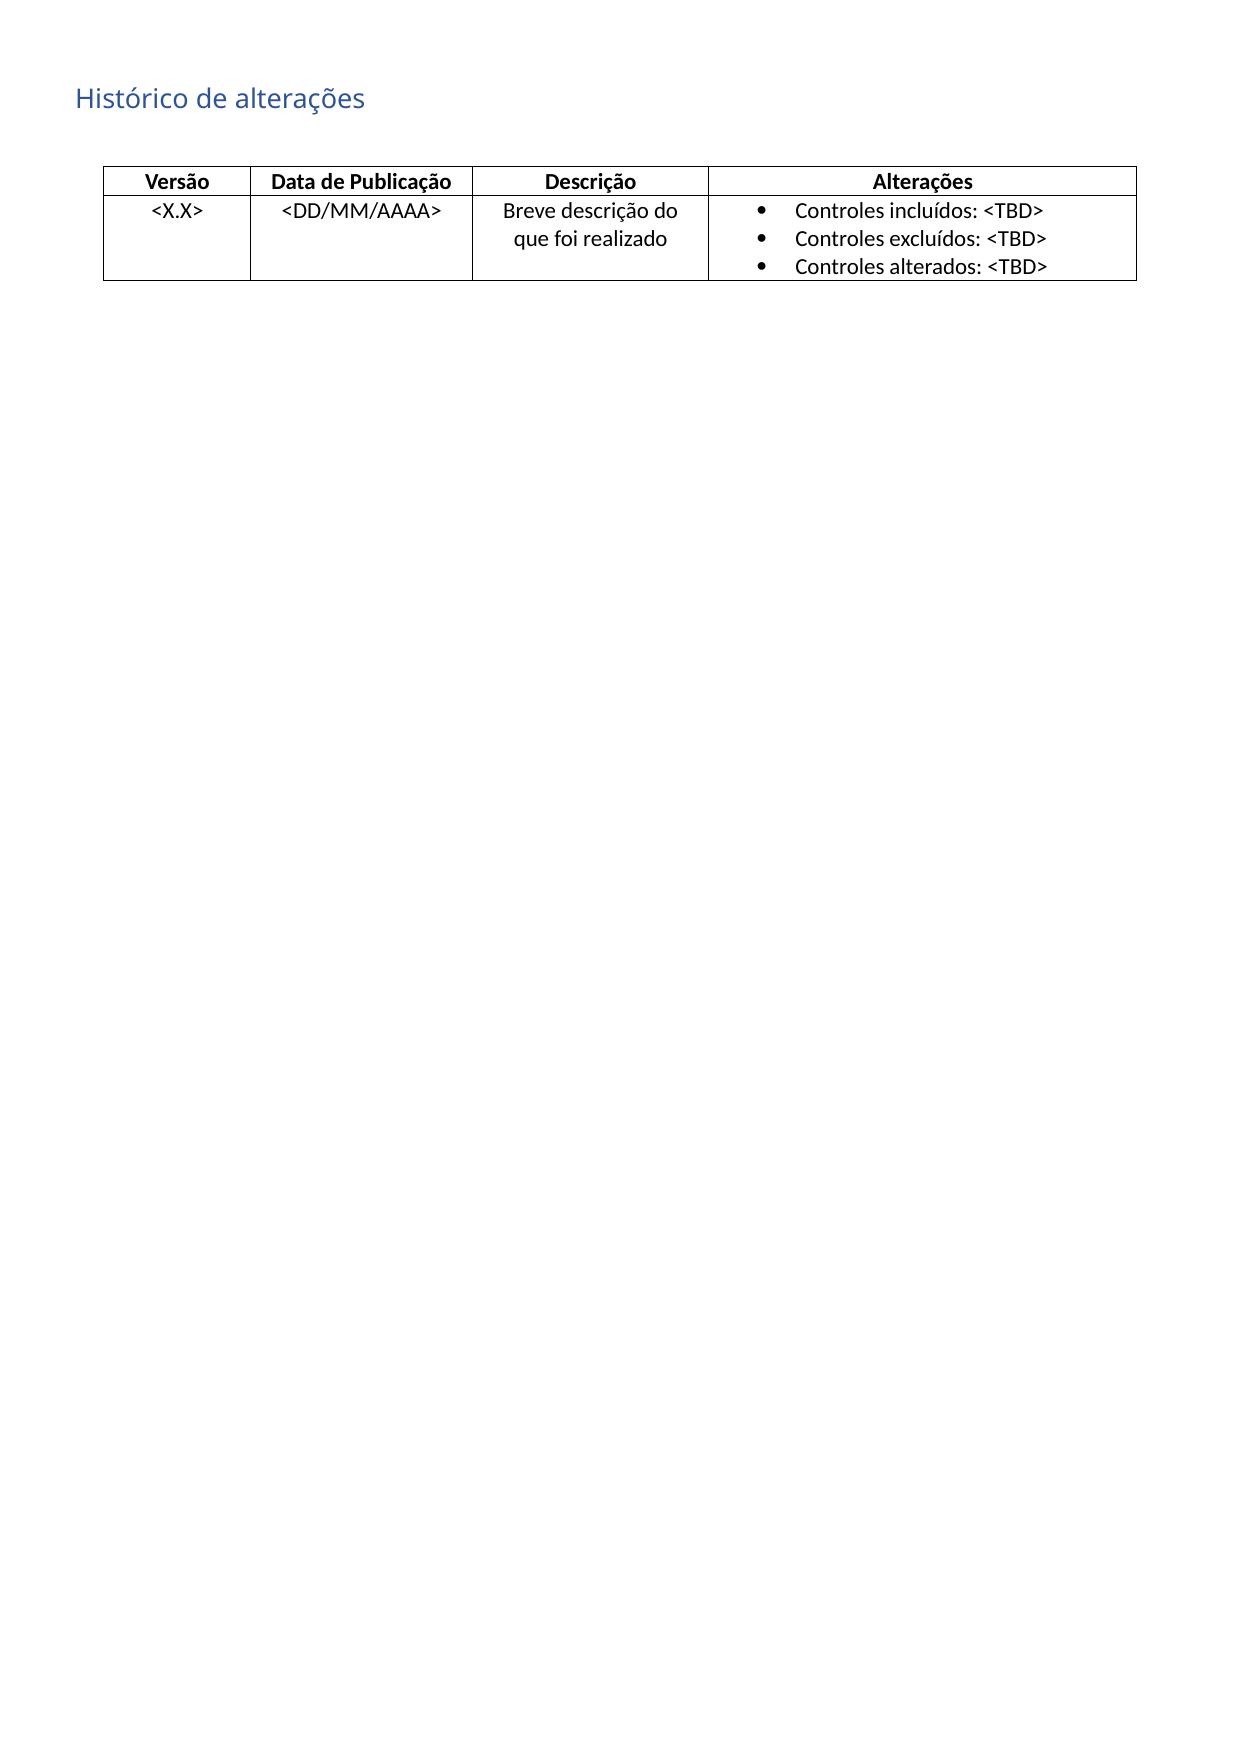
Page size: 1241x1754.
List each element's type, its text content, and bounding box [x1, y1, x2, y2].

table_cell Controles incluídos: <TBD> Controles excluídos: <TBD> Controles alterados: <TBD> [709, 196, 1136, 280]
table_cell Breve descrição do que foi realizado [473, 196, 708, 280]
table_header Versão [104, 167, 250, 195]
table_cell <DD/MM/AAAA> [251, 196, 472, 280]
table_header Data de Publicação [251, 167, 472, 195]
table_header Alterações [709, 167, 1136, 195]
table_header Descrição [473, 167, 708, 195]
table_cell <X.X> [104, 196, 250, 280]
subtitle Histórico de alterações [75, 79, 1165, 116]
